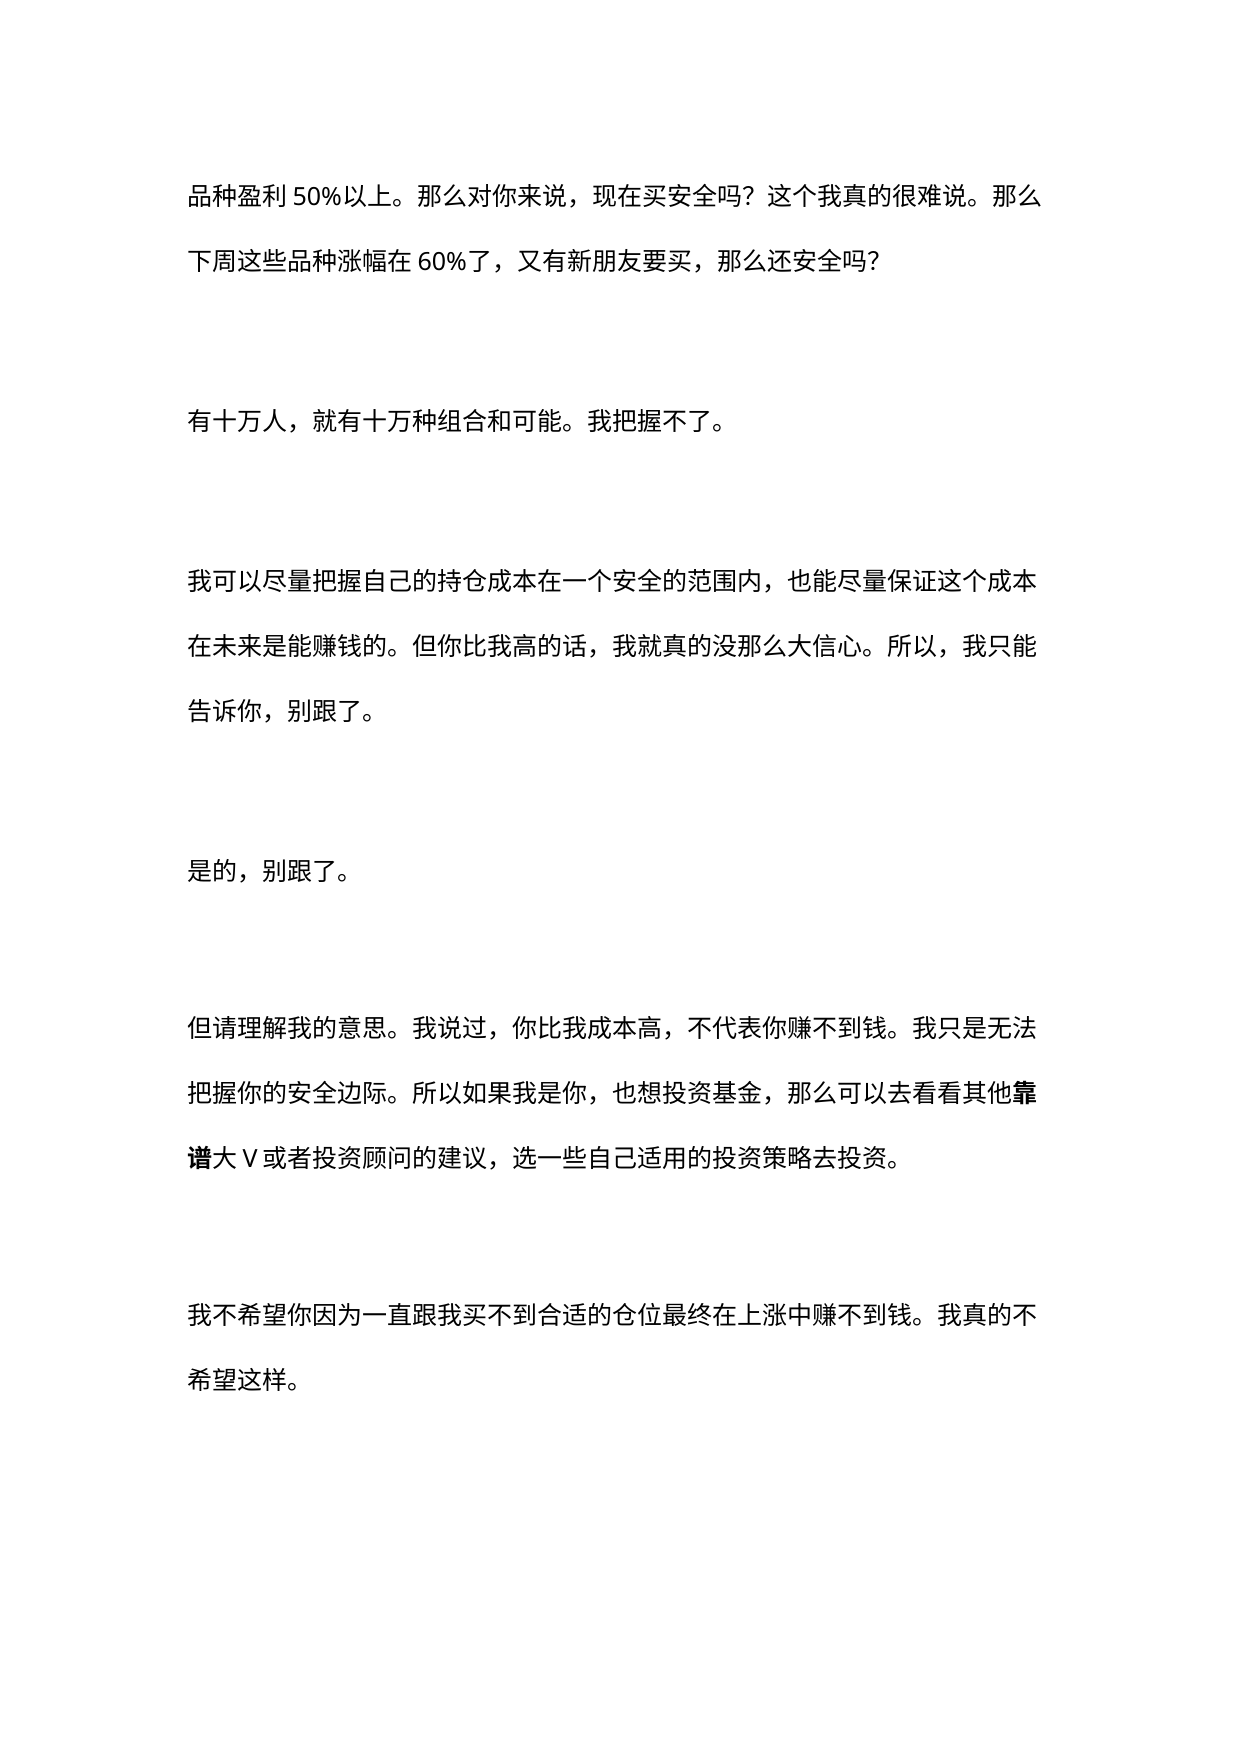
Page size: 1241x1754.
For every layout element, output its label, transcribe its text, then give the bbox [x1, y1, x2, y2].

text 但请理解我的意思。我说过，你比我成本高，不代表你赚不到钱。我只是无法把握你的安全边际。所以如果我是你，也想投资基金，那么可以去看看其他靠谱大V或者投资顾问的建议，选一些自己适用的投资策略去投资。 [187, 994, 1053, 1189]
text 我不希望你因为一直跟我买不到合适的仓位最终在上涨中赚不到钱。我真的不希望这样。 [187, 1281, 1053, 1411]
text 有十万人，就有十万种组合和可能。我把握不了。 [187, 387, 1053, 452]
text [187, 162, 1053, 292]
text 我可以尽量把握自己的持仓成本在一个安全的范围内，也能尽量保证这个成本在未来是能赚钱的。但你比我高的话，我就真的没那么大信心。所以，我只能告诉你，别跟了。 [187, 547, 1053, 742]
text 是的，别跟了。 [187, 837, 1053, 902]
